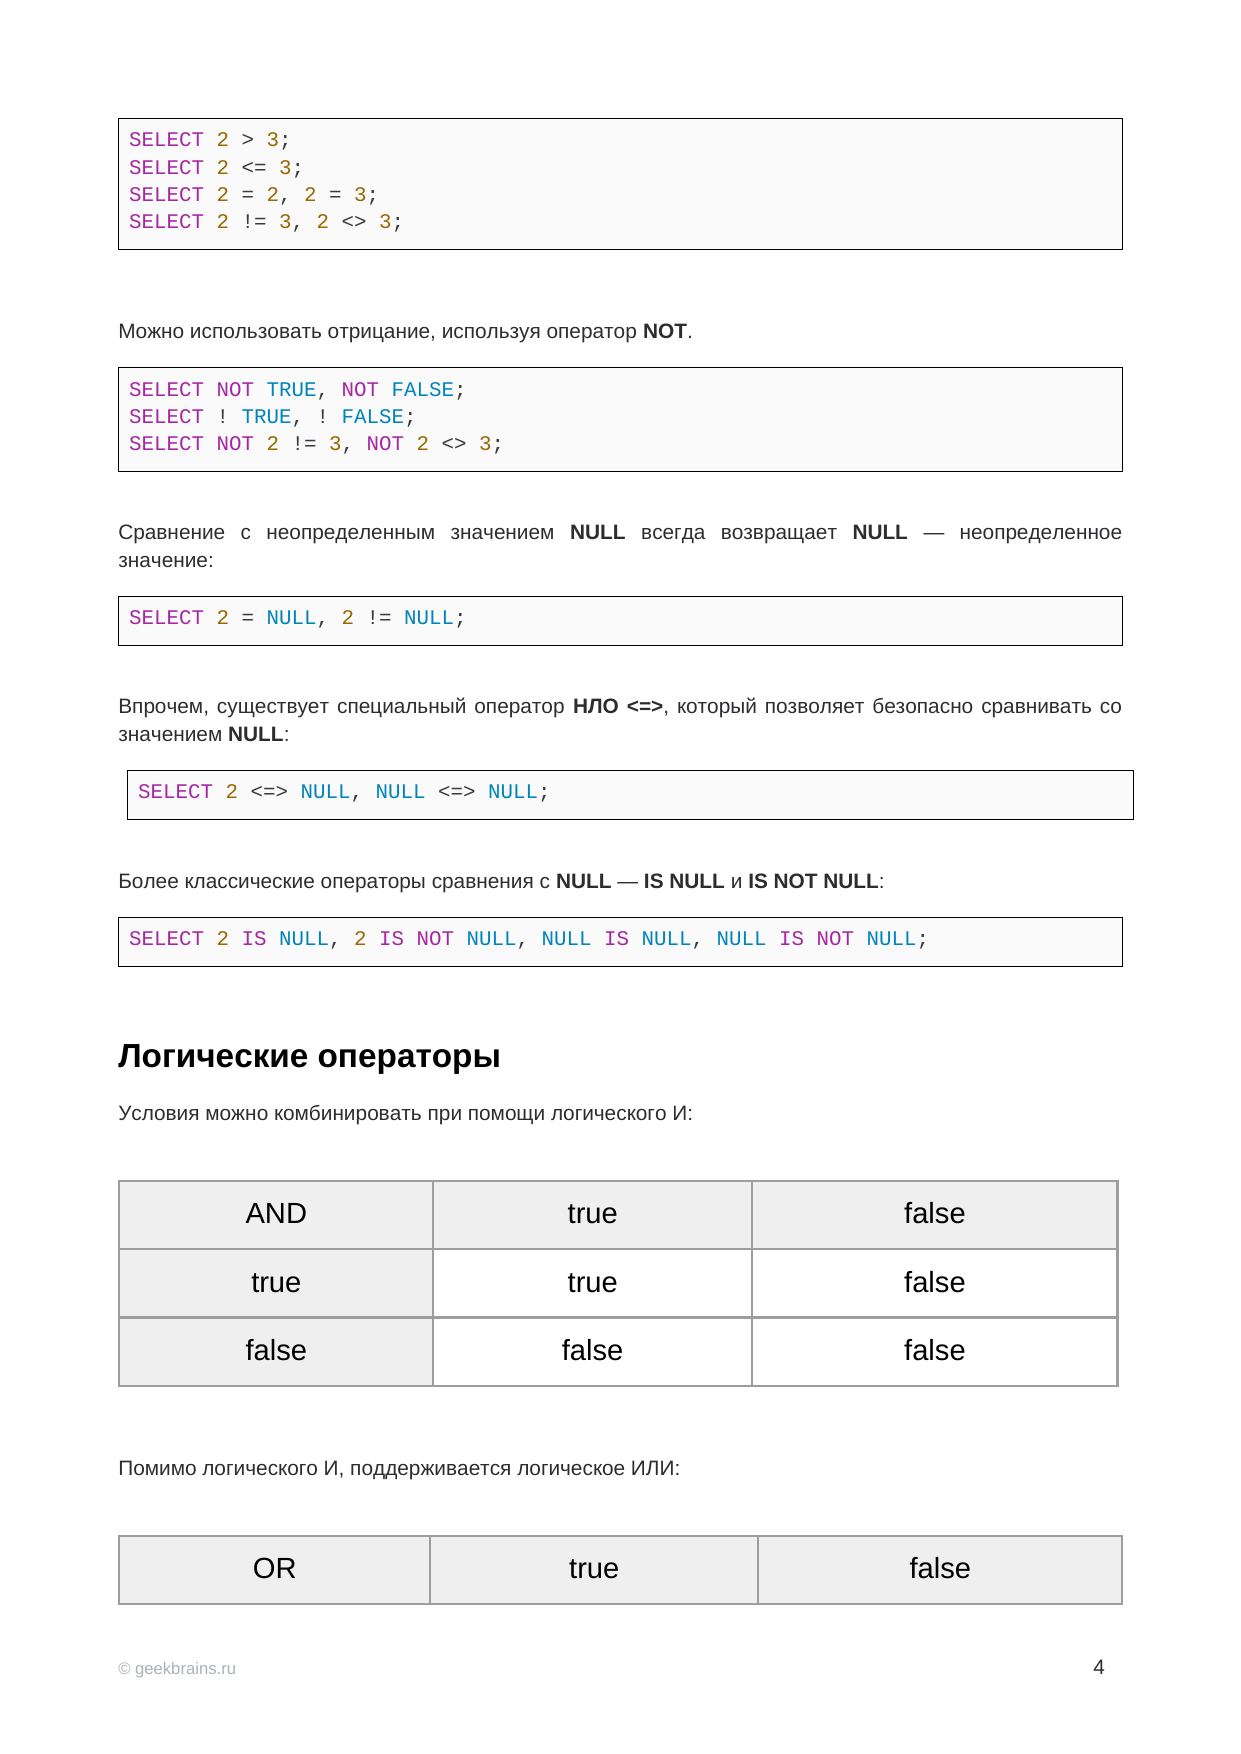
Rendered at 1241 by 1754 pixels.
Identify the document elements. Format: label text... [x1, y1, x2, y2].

table_cell false [753, 1319, 1116, 1385]
text Можно использовать отрицание, используя оператор NOT. [118, 319, 1122, 343]
table_cell true [434, 1250, 751, 1316]
text Впрочем, существует специальный оператор НЛО <=>, который позволяет безопасно сравнивать со значением NULL: [118, 667, 1122, 746]
table_header AND [120, 1182, 432, 1248]
table_header SELECT 2 IS NULL, 2 IS NOT NULL, NULL IS NULL, NULL IS NOT NULL; [119, 918, 1122, 966]
text Помимо логического И, поддерживается логическое ИЛИ: [118, 1456, 1122, 1480]
text Условия можно комбинировать при помощи логического И: [118, 1101, 1122, 1125]
table_cell true [120, 1250, 432, 1316]
table_header SELECT 2 <=> NULL, NULL <=> NULL; [128, 771, 1133, 819]
table_header false [753, 1182, 1116, 1248]
table_header true [431, 1537, 757, 1603]
table_cell false [434, 1319, 751, 1385]
table_header false [759, 1537, 1121, 1603]
subtitle Логические операторы [118, 1036, 1122, 1074]
table_header SELECT NOT TRUE, NOT FALSE; SELECT ! TRUE, ! FALSE; SELECT NOT 2 != 3, NOT 2 <> 3; [119, 368, 1122, 471]
table_cell false [120, 1319, 432, 1385]
table_header true [434, 1182, 751, 1248]
text Более классические операторы сравнения с NULL — IS NULL и IS NOT NULL: [118, 841, 1122, 892]
table_cell false [753, 1250, 1116, 1316]
table_header SELECT 2 > 3; SELECT 2 <= 3; SELECT 2 = 2, 2 = 3; SELECT 2 != 3, 2 <> 3; [119, 119, 1122, 249]
table_header OR [120, 1537, 429, 1603]
text Сравнение с неопределенным значением NULL всегда возвращает NULL — неопределенное значение: [118, 492, 1122, 571]
table_header SELECT 2 = NULL, 2 != NULL; [119, 597, 1122, 645]
